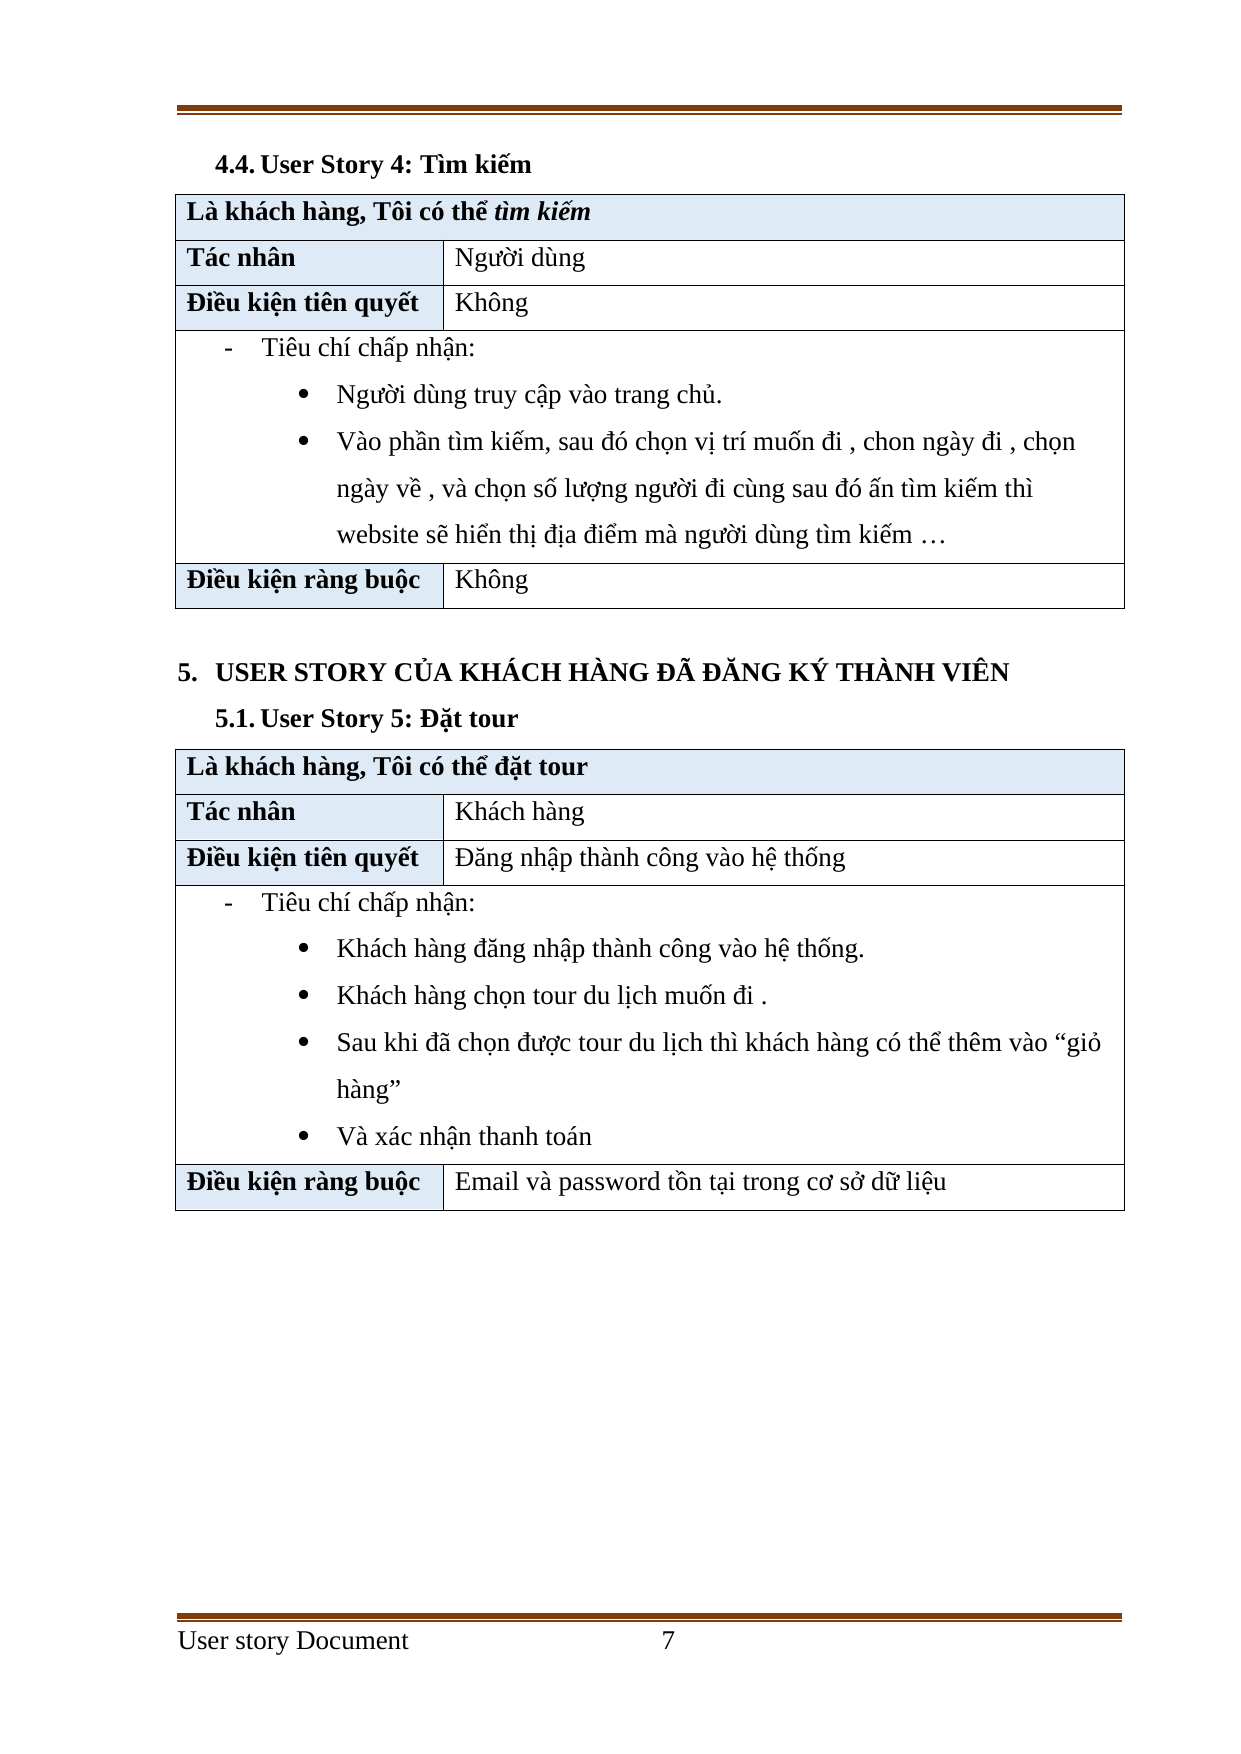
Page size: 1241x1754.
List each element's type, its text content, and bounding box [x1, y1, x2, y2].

table_cell Điều kiện ràng buộc [176, 1165, 443, 1209]
table_cell Không [444, 286, 1124, 330]
table_header Là khách hàng, Tôi có thể đặt tour [176, 750, 1124, 794]
table_cell Điều kiện tiên quyết [176, 841, 443, 885]
table_cell Người dùng [444, 241, 1124, 285]
table_cell Khách hàng [444, 795, 1124, 839]
list USER STORY CỦA KHÁCH HÀNG ĐÃ ĐĂNG KÝ THÀNH VIÊN [177, 656, 1122, 687]
table_cell Email và password tồn tại trong cơ sở dữ liệu [444, 1165, 1124, 1209]
table_cell Không [444, 564, 1124, 608]
table_cell Tiêu chí chấp nhận: Khách hàng đăng nhập thành công vào hệ thống. Khách hàng chọn tour du lịch muốn đi . Sau khi đã chọn được tour du lịch thì khách hàng có thể thêm vào “giỏ hàng” Và xác nhận thanh toán [176, 886, 1124, 1164]
list User Story 4: Tìm kiếm [215, 148, 1122, 179]
table_header Là khách hàng, Tôi có thể tìm kiếm [176, 195, 1124, 240]
table_cell Đăng nhập thành công vào hệ thống [444, 841, 1124, 885]
table_cell Điều kiện tiên quyết [176, 286, 443, 330]
table_cell Tác nhân [176, 795, 443, 839]
list User Story 5: Đặt tour [215, 702, 1122, 733]
table_cell Điều kiện ràng buộc [176, 564, 443, 608]
table_cell Tiêu chí chấp nhận: Người dùng truy cập vào trang chủ. Vào phần tìm kiếm, sau đó chọn vị trí muốn đi , chon ngày đi , chọn ngày về , và chọn số lượng người đi cùng sau đó ấn tìm kiếm thì website sẽ hiển thị địa điểm mà người dùng tìm kiếm … [176, 331, 1124, 563]
table_cell Tác nhân [176, 241, 443, 285]
